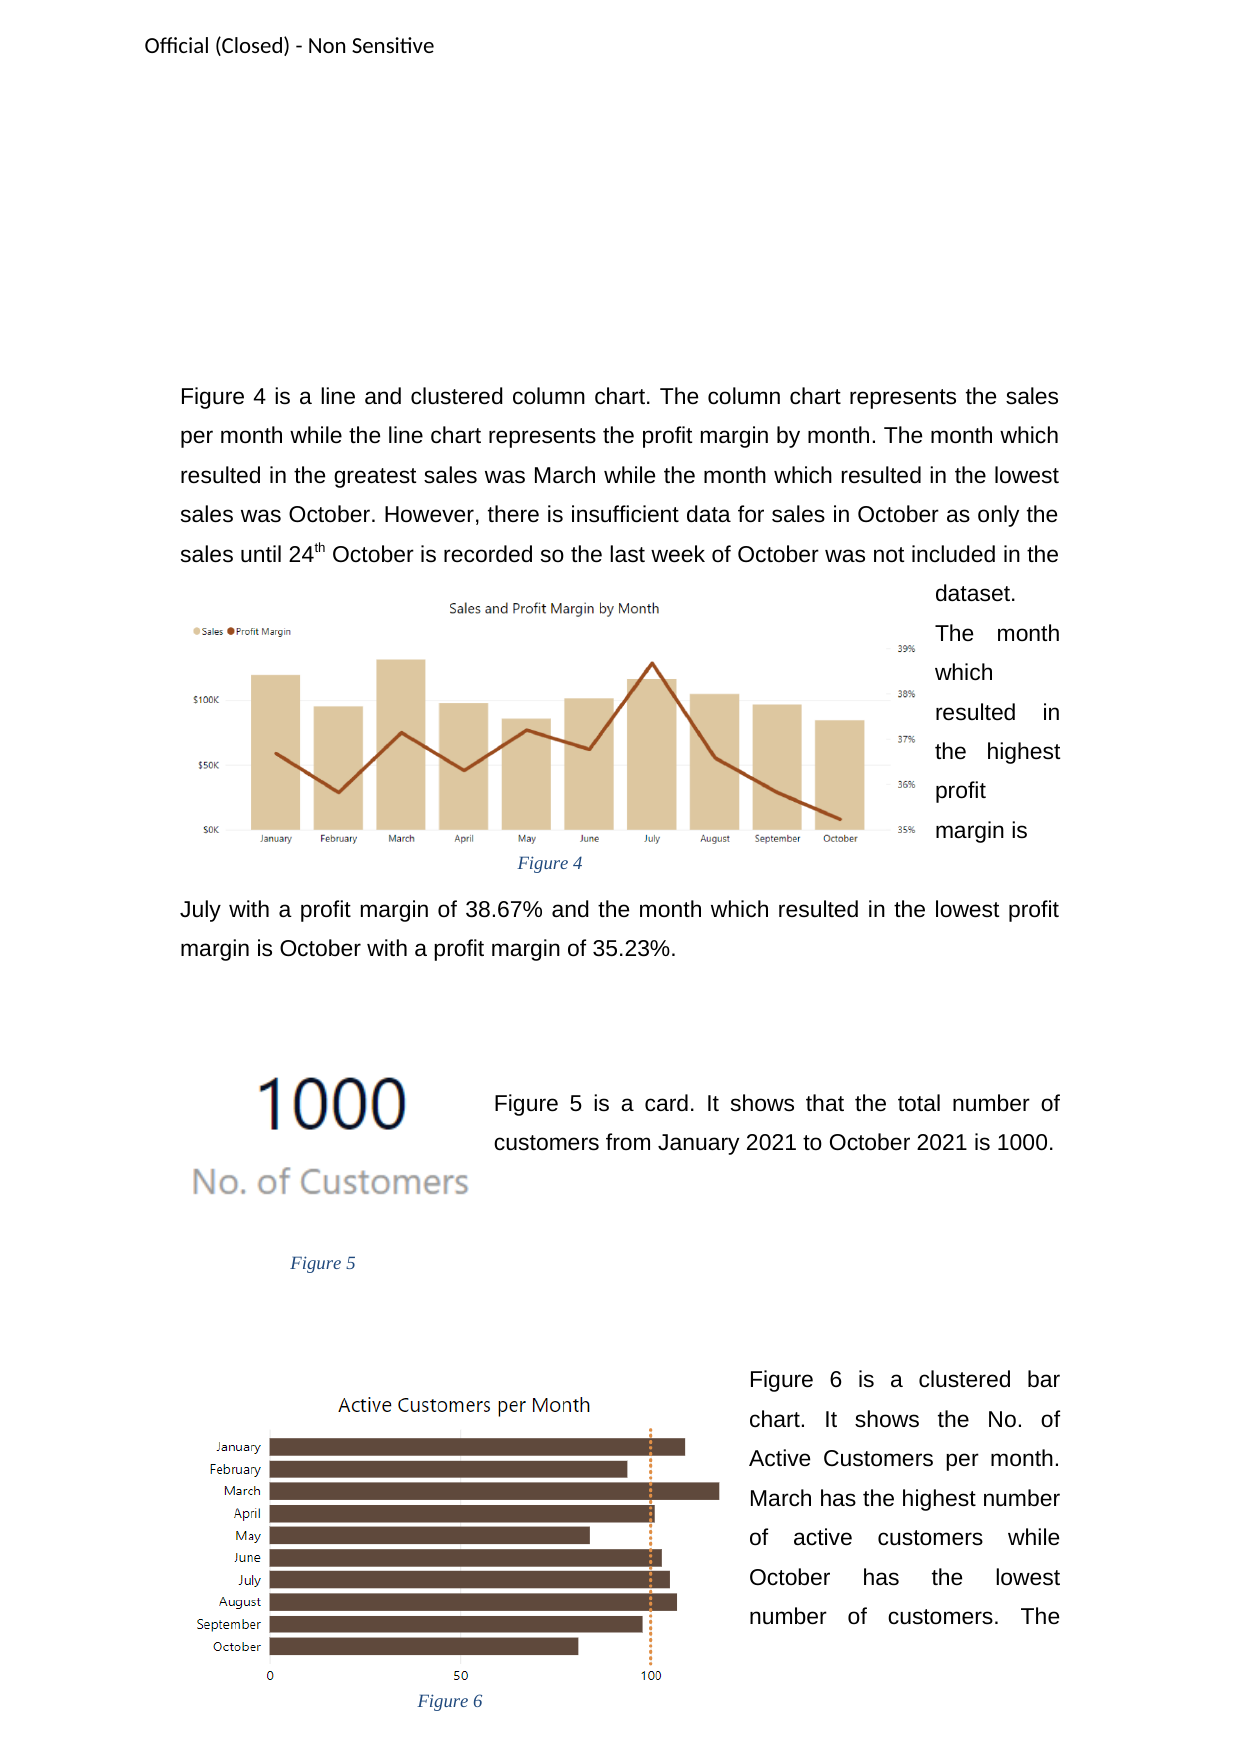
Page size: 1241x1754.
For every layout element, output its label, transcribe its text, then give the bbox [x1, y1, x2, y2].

picture [178, 581, 915, 847]
text Figure 5 is a card. It shows that the total number of customers from January 2021 to October 2021 is 1000. [475, 1090, 1060, 1156]
text July with a profit margin of 38.67% and the month which resulted in the lowest profit margin is October with a profit margin of 35.23%. [180, 896, 1060, 962]
picture [173, 1370, 730, 1690]
picture [180, 1052, 475, 1232]
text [180, 1366, 1060, 1629]
